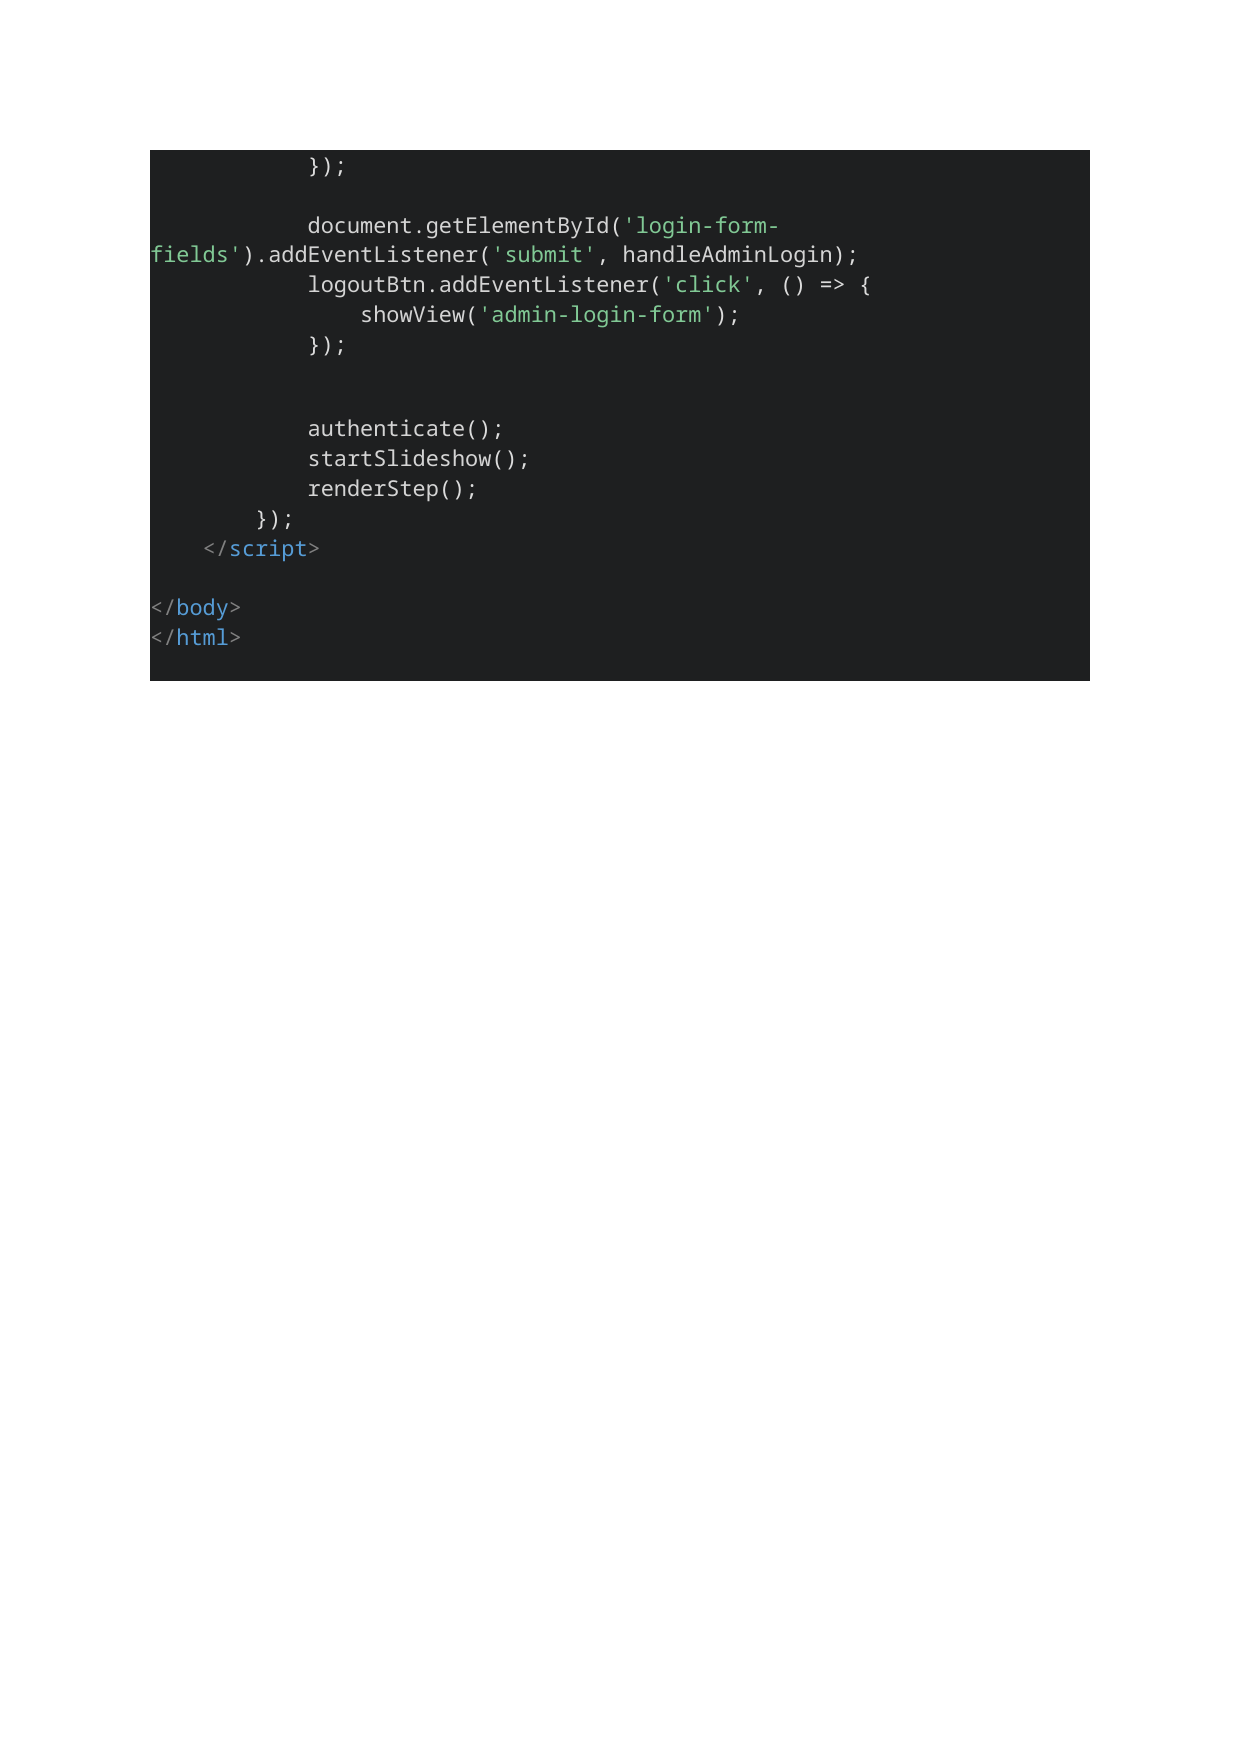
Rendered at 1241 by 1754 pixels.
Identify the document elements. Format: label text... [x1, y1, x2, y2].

text logoutBtn.addEventListener('click', () => { [150, 269, 1090, 299]
text authenticate(); [150, 413, 1090, 443]
text </body> [150, 592, 1090, 622]
text }); [150, 329, 1090, 358]
text </script> [150, 532, 1090, 562]
text showView('admin-login-form'); [150, 299, 1090, 329]
text document.getElementById('login-form-fields').addEventListener('submit', handleAdminLogin); [150, 209, 1090, 269]
text startSlideshow(); [150, 443, 1090, 473]
text }); [150, 150, 1090, 180]
text }); [150, 503, 1090, 532]
text </html> [150, 622, 1090, 652]
text renderStep(); [150, 473, 1090, 503]
